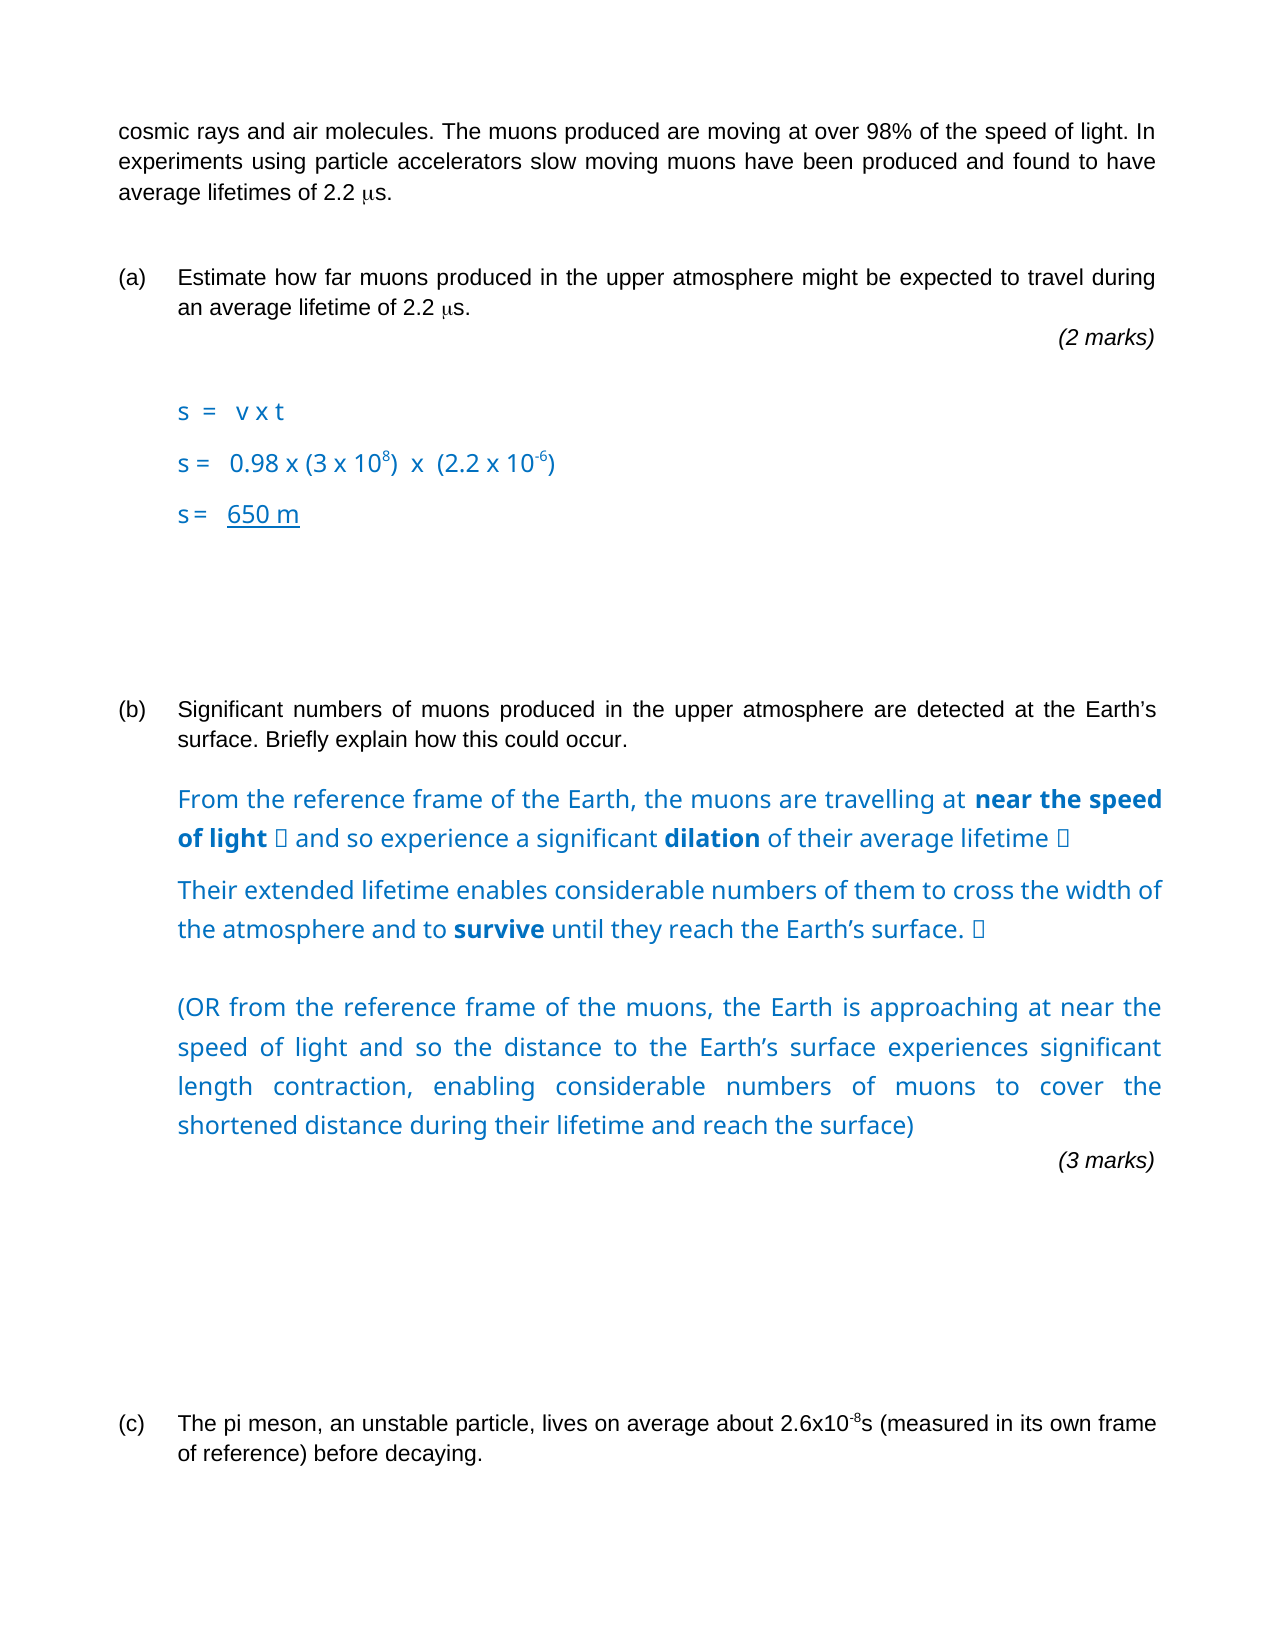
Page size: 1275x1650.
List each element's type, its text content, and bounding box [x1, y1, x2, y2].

list The pi meson, an unstable particle, lives on average about 2.6x10-8s (measured in its own frame of reference) before decaying. [118, 1410, 1157, 1467]
text (OR from the reference frame of the muons, the Earth is approaching at near the speed of light and so the distance to the Earth’s surface experiences significant length contraction, enabling considerable numbers of muons to cover the shortened distance during their lifetime and reach the surface) [177, 990, 1163, 1142]
text s = 0.98 x (3 x 108) x (2.2 x 10-6) [118, 445, 1157, 479]
text s = v x t [118, 394, 1157, 428]
text Their extended lifetime enables considerable numbers of them to cross the width of the atmosphere and to survive until they reach the Earth’s surface.  [177, 872, 1163, 946]
text (2 marks) [156, 324, 1157, 351]
text s = 650 m [118, 497, 1157, 531]
text (3 marks) [177, 1147, 1157, 1173]
text From the reference frame of the Earth, the muons are travelling at near the speed of light  and so experience a significant dilation of their average lifetime  [177, 782, 1163, 855]
list Significant numbers of muons produced in the upper atmosphere are detected at the Earth’s surface. Briefly explain how this could occur. [118, 696, 1157, 753]
list Estimate how far muons produced in the upper atmosphere might be expected to travel during an average lifetime of 2.2 s. [118, 264, 1157, 321]
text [118, 118, 1157, 205]
